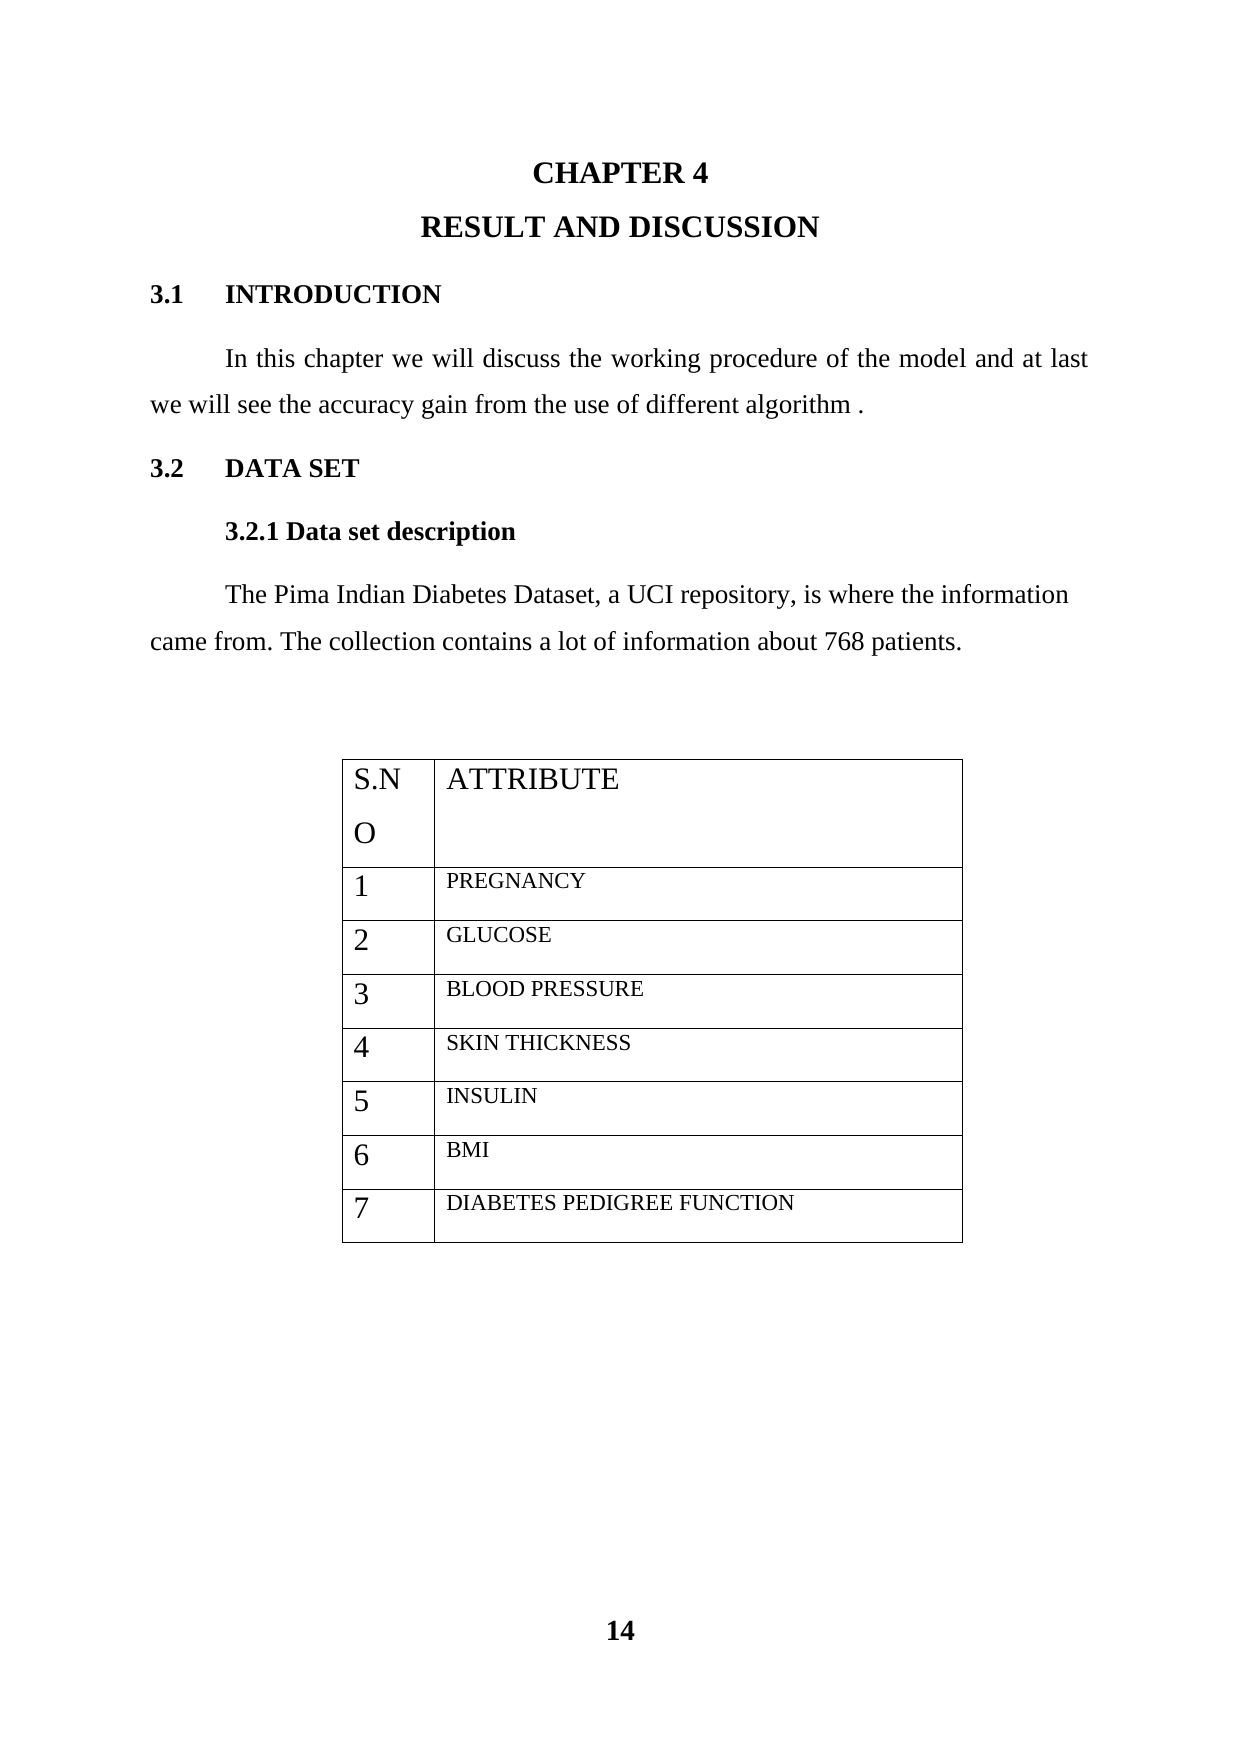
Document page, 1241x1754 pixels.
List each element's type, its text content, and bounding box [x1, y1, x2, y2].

table_cell INSULIN [435, 1082, 962, 1135]
table_cell 5 [343, 1082, 434, 1135]
table_cell GLUCOSE [435, 921, 962, 974]
table_cell PREGNANCY [435, 868, 962, 920]
table_cell 6 [343, 1136, 434, 1188]
text 3.2 DATA SET [150, 452, 1090, 483]
table_header ATTRIBUTE [435, 760, 962, 867]
table_cell SKIN THICKNESS [435, 1029, 962, 1081]
text 3.2.1 Data set description [150, 515, 1090, 546]
table_cell DIABETES PEDIGREE FUNCTION [435, 1190, 962, 1242]
text 3.1 INTRODUCTION [150, 278, 1090, 310]
table_cell 4 [343, 1029, 434, 1081]
table_header S.NO [343, 760, 434, 867]
text RESULT AND DISCUSSION [150, 208, 1090, 244]
text In this chapter we will discuss the working procedure of the model and at last we will see the accuracy gain from the use of different algorithm . [150, 342, 1090, 420]
text The Pima Indian Diabetes Dataset, a UCI repository, is where the information came from. The collection contains a lot of information about 768 patients. [150, 578, 1090, 656]
table_cell 7 [343, 1190, 434, 1242]
subtitle CHAPTER 4 [150, 154, 1090, 190]
table_cell BMI [435, 1136, 962, 1188]
table_cell BLOOD PRESSURE [435, 975, 962, 1027]
table_cell 1 [343, 868, 434, 920]
table_cell 2 [343, 921, 434, 974]
table_cell 3 [343, 975, 434, 1027]
